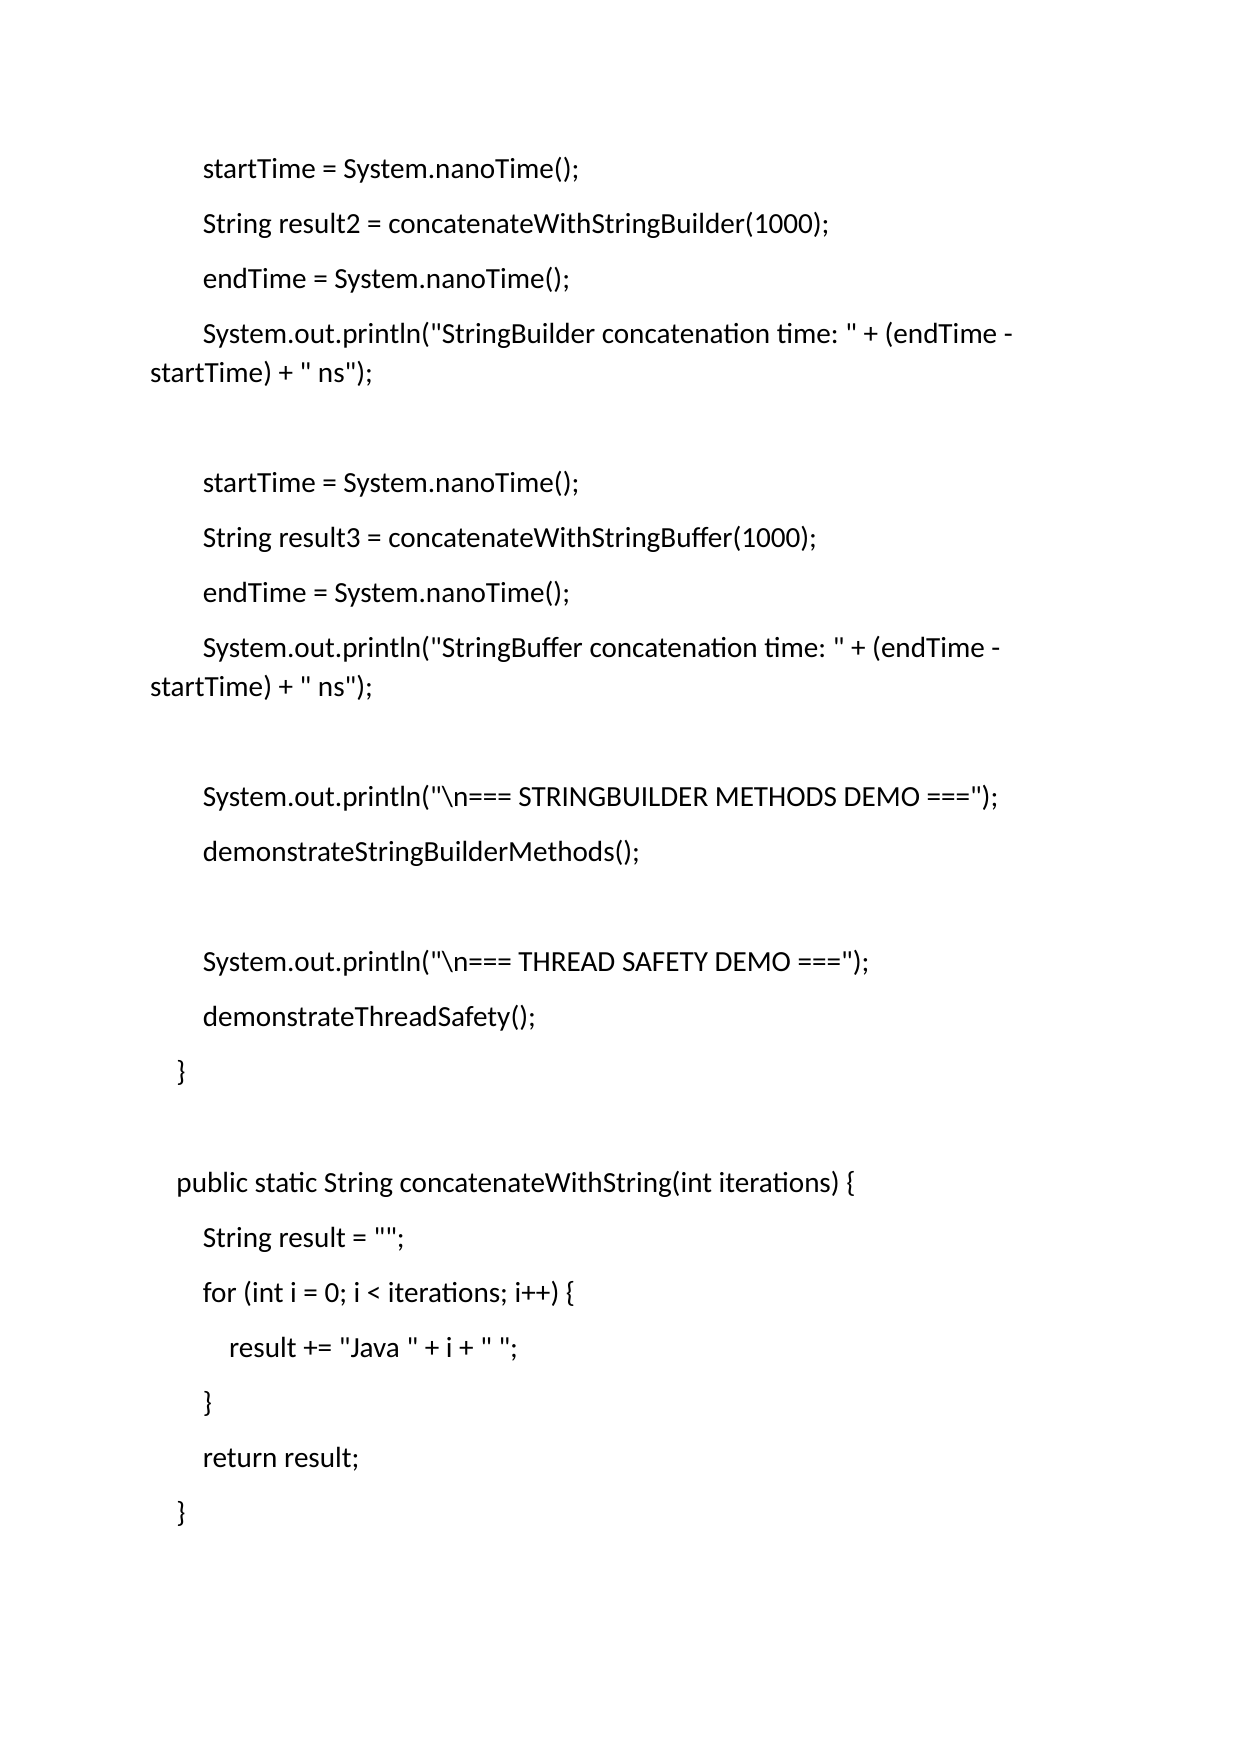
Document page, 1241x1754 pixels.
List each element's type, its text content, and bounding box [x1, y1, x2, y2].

text result += "Java " + i + " "; [150, 1329, 1090, 1364]
text String result3 = concatenateWithStringBuffer(1000); [150, 519, 1090, 555]
text startTime = System.nanoTime(); [150, 150, 1090, 186]
text public static String concatenateWithString(int iterations) { [150, 1164, 1090, 1199]
text String result2 = concatenateWithStringBuilder(1000); [150, 205, 1090, 241]
text System.out.println("\n=== STRINGBUILDER METHODS DEMO ==="); [150, 778, 1090, 813]
text for (int i = 0; i < iterations; i++) { [150, 1274, 1090, 1309]
text } [150, 1384, 1090, 1420]
text String result = ""; [150, 1219, 1090, 1254]
text System.out.println("StringBuilder concatenation time: " + (endTime - startTime) + " ns"); [150, 315, 1090, 389]
text System.out.println("StringBuffer concatenation time: " + (endTime - startTime) + " ns"); [150, 629, 1090, 703]
text System.out.println("\n=== THREAD SAFETY DEMO ==="); [150, 943, 1090, 979]
text demonstrateStringBuilderMethods(); [150, 833, 1090, 869]
text startTime = System.nanoTime(); [150, 464, 1090, 499]
text demonstrateThreadSafety(); [150, 998, 1090, 1034]
text endTime = System.nanoTime(); [150, 574, 1090, 610]
text } [150, 1053, 1090, 1089]
text } [150, 1494, 1090, 1530]
text endTime = System.nanoTime(); [150, 260, 1090, 296]
text return result; [150, 1439, 1090, 1475]
